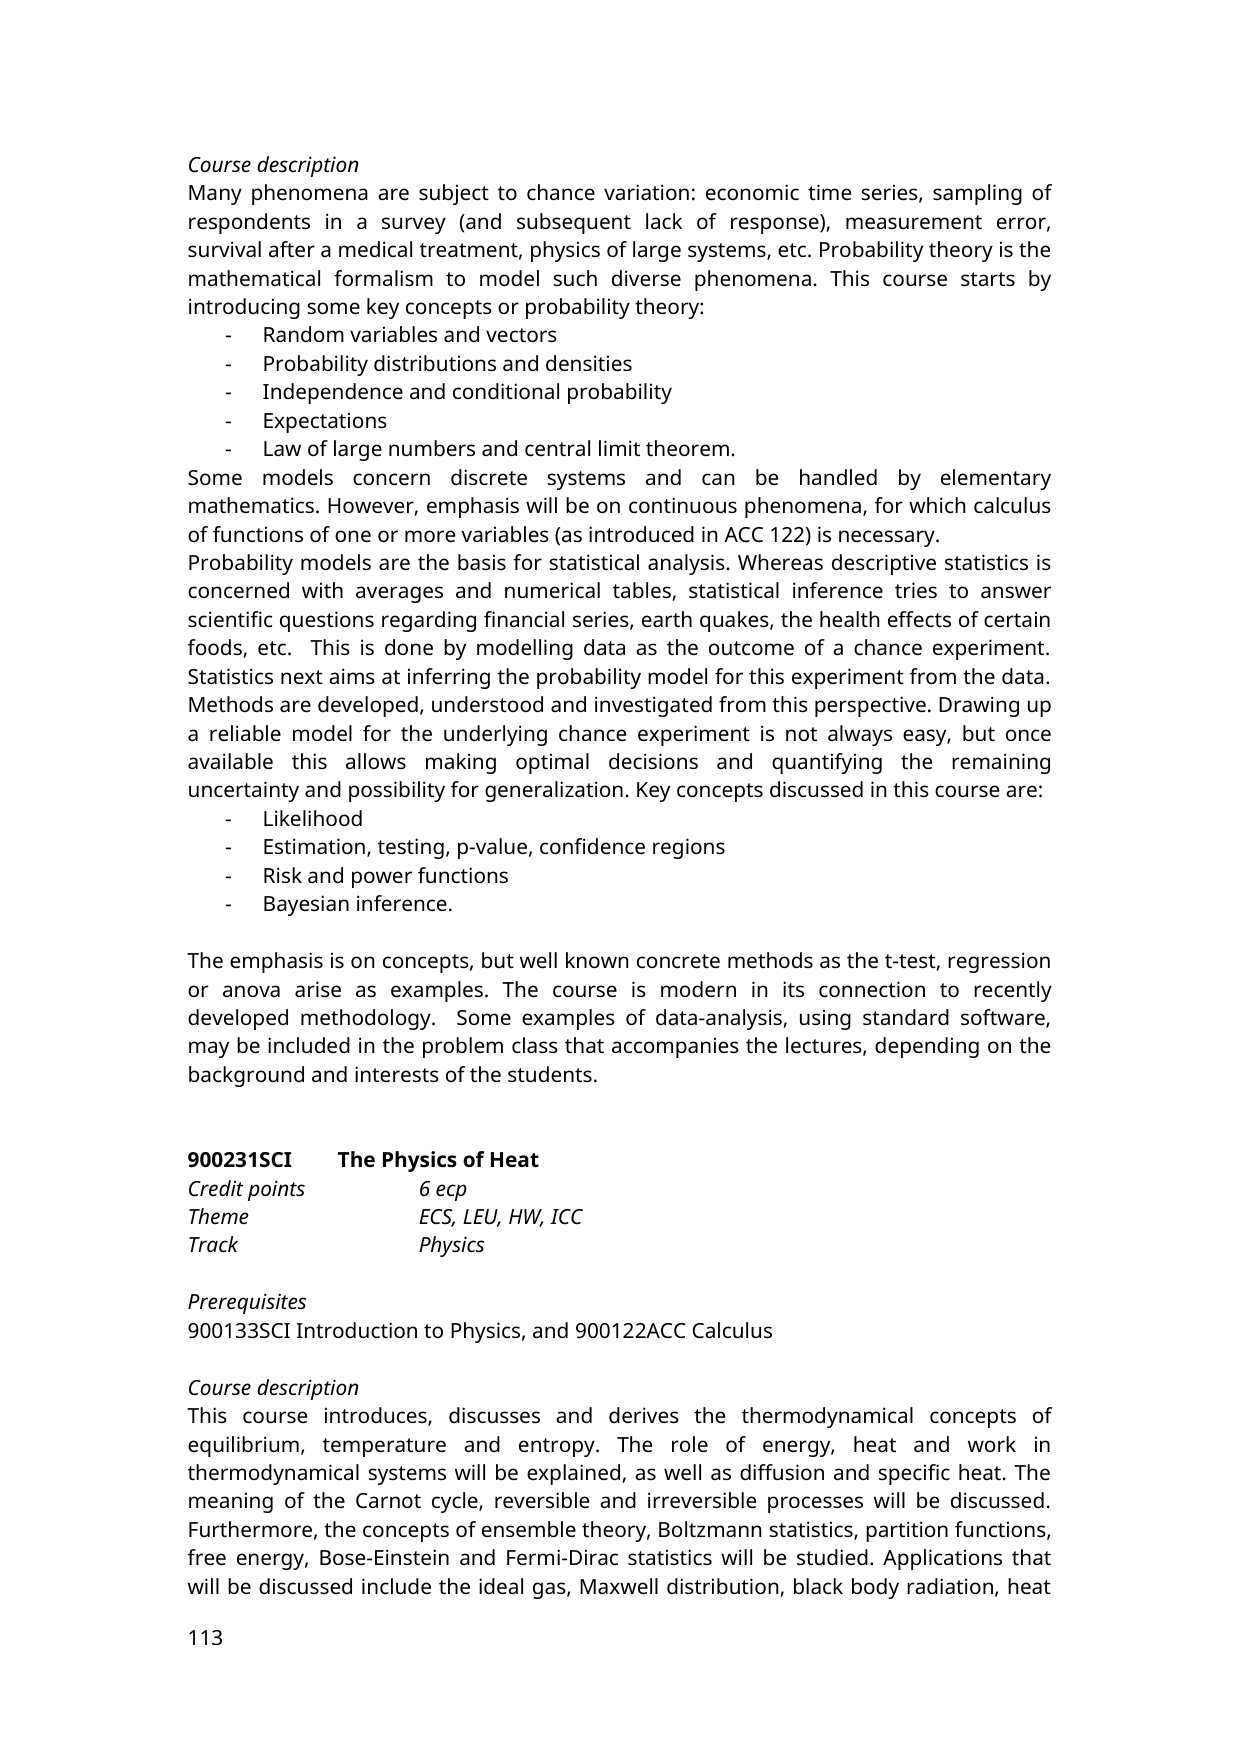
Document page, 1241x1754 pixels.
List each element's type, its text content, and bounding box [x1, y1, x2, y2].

text Some models concern discrete systems and can be handled by elementary mathematics. However, emphasis will be on continuous phenomena, for which calculus of functions of one or more variables (as introduced in ACC 122) is necessary. [187, 463, 1053, 548]
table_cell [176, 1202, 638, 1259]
text Probability models are the basis for statistical analysis. Whereas descriptive statistics is concerned with averages and numerical tables, statistical inference tries to answer scientific questions regarding financial series, earth quakes, the health effects of certain foods, etc. This is done by modelling data as the outcome of a chance experiment. Statistics next aims at inferring the probability model for this experiment from the data. Methods are developed, understood and investigated from this perspective. Drawing up a reliable model for the underlying chance experiment is not always easy, but once available this allows making optimal decisions and quantifying the remaining uncertainty and possibility for generalization. Key concepts discussed in this course are: [187, 548, 1053, 804]
list Law of large numbers and central limit theorem. [225, 434, 1053, 463]
list Expectations [225, 406, 1053, 434]
text The emphasis is on concepts, but well known concrete methods as the t-test, regression or anova arise as examples. The course is modern in its connection to recently developed methodology. Some examples of data-analysis, using standard software, may be included in the problem class that accompanies the lectures, depending on the background and interests of the students. [187, 946, 1053, 1088]
list Likelihood [225, 804, 1053, 832]
text Course description [187, 1373, 1053, 1401]
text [187, 1401, 1053, 1600]
subtitle 900231SCI The Physics of Heat [187, 1145, 1053, 1174]
subtitle Prerequisites [187, 1287, 1053, 1316]
text 900133SCI Introduction to Physics, and 900122ACC Calculus [187, 1316, 1053, 1344]
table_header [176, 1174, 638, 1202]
list Bayesian inference. [225, 889, 1053, 918]
text Many phenomena are subject to chance variation: economic time series, sampling of respondents in a survey (and subsequent lack of response), measurement error, survival after a medical treatment, physics of large systems, etc. Probability theory is the mathematical formalism to model such diverse phenomena. This course starts by introducing some key concepts or probability theory: [187, 178, 1053, 321]
list Risk and power functions [225, 861, 1053, 889]
list Independence and conditional probability [225, 377, 1053, 406]
list Estimation, testing, p-value, confidence regions [225, 832, 1053, 861]
text Course description [187, 150, 1053, 178]
list Random variables and vectors [225, 321, 1053, 349]
list Probability distributions and densities [225, 349, 1053, 377]
